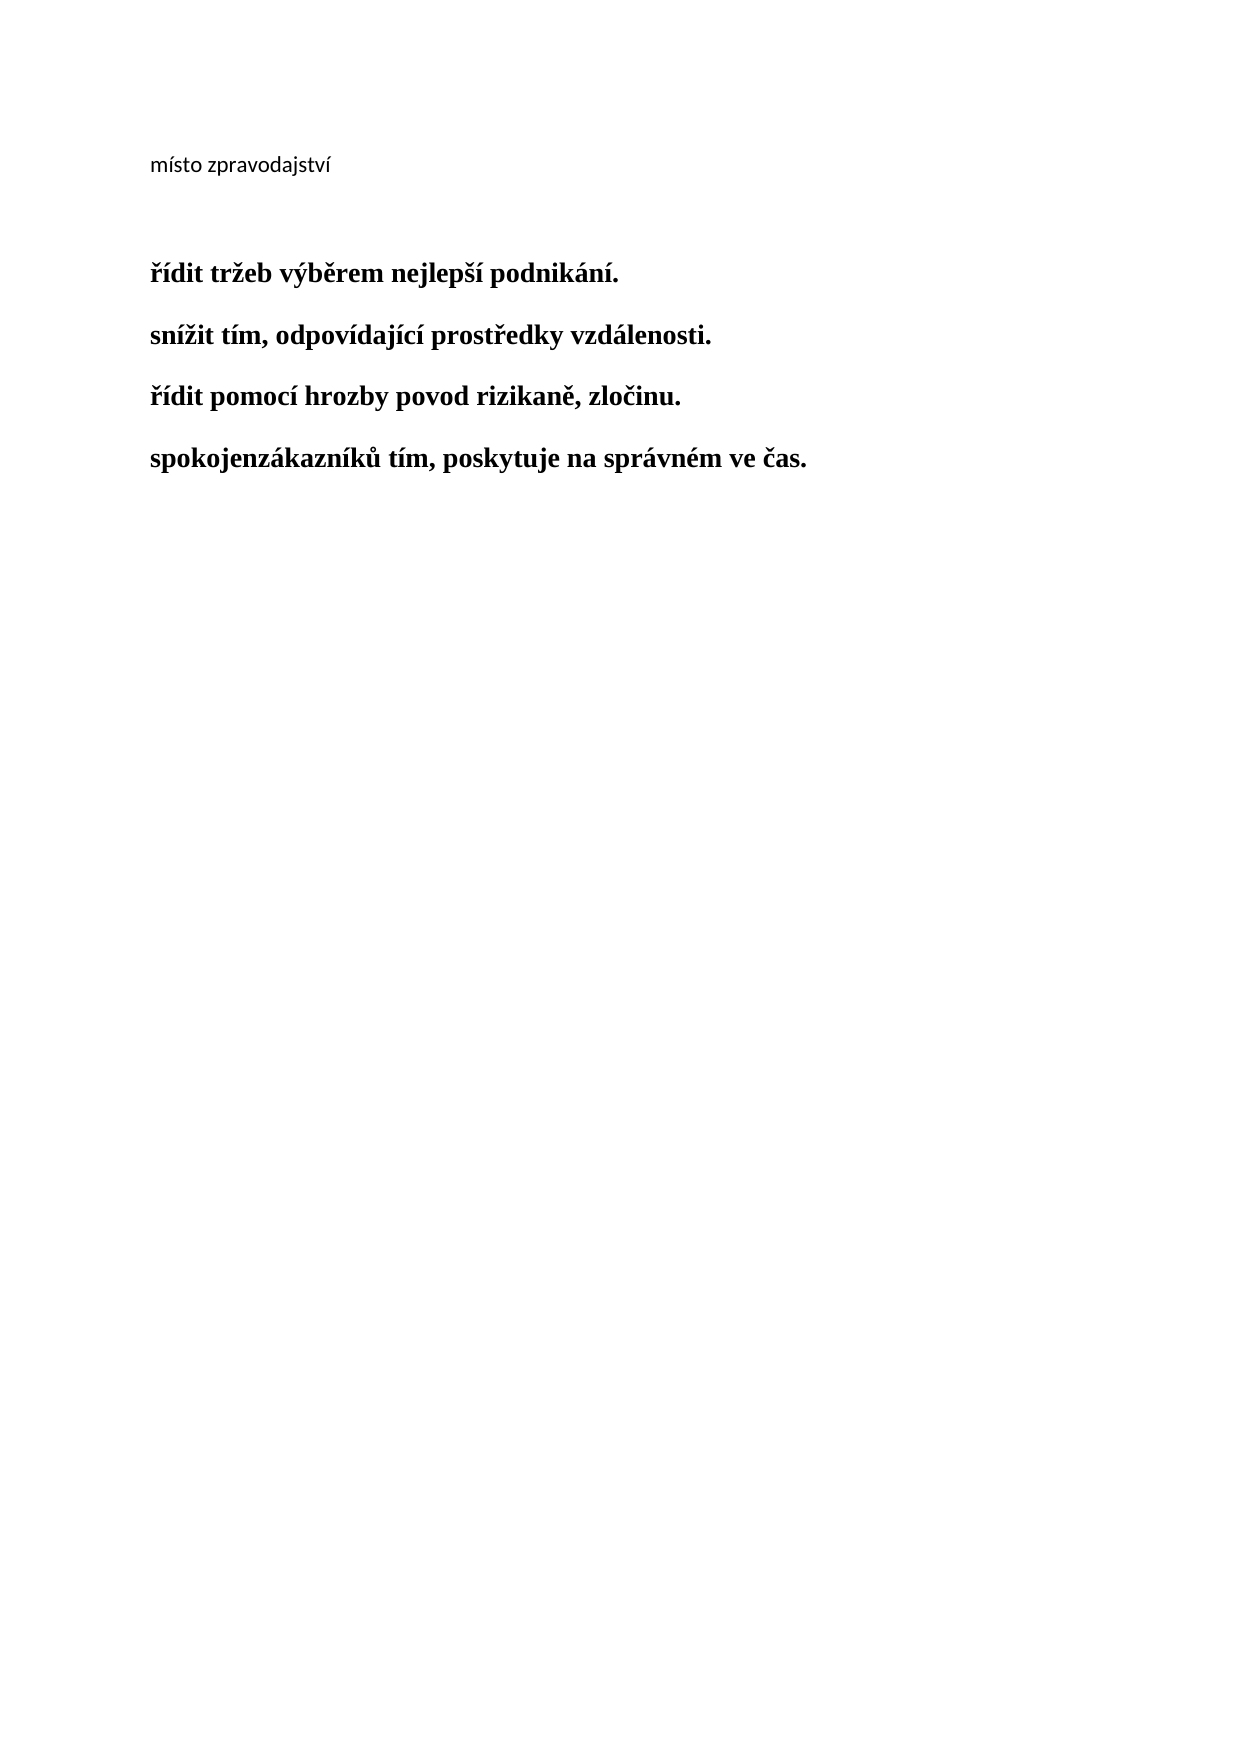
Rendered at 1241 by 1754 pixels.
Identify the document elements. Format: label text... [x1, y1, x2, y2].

subtitle spokojenzákazníků tím, poskytuje na správném ve čas. [150, 441, 1090, 473]
text řídit tržeb výběrem nejlepší podnikání. [150, 256, 1090, 289]
text místo zpravodajství [150, 150, 1090, 178]
subtitle snížit tím, odpovídající prostředky vzdálenosti. [150, 318, 1090, 350]
subtitle řídit pomocí hrozby povod rizikaně, zločinu. [150, 379, 1090, 412]
